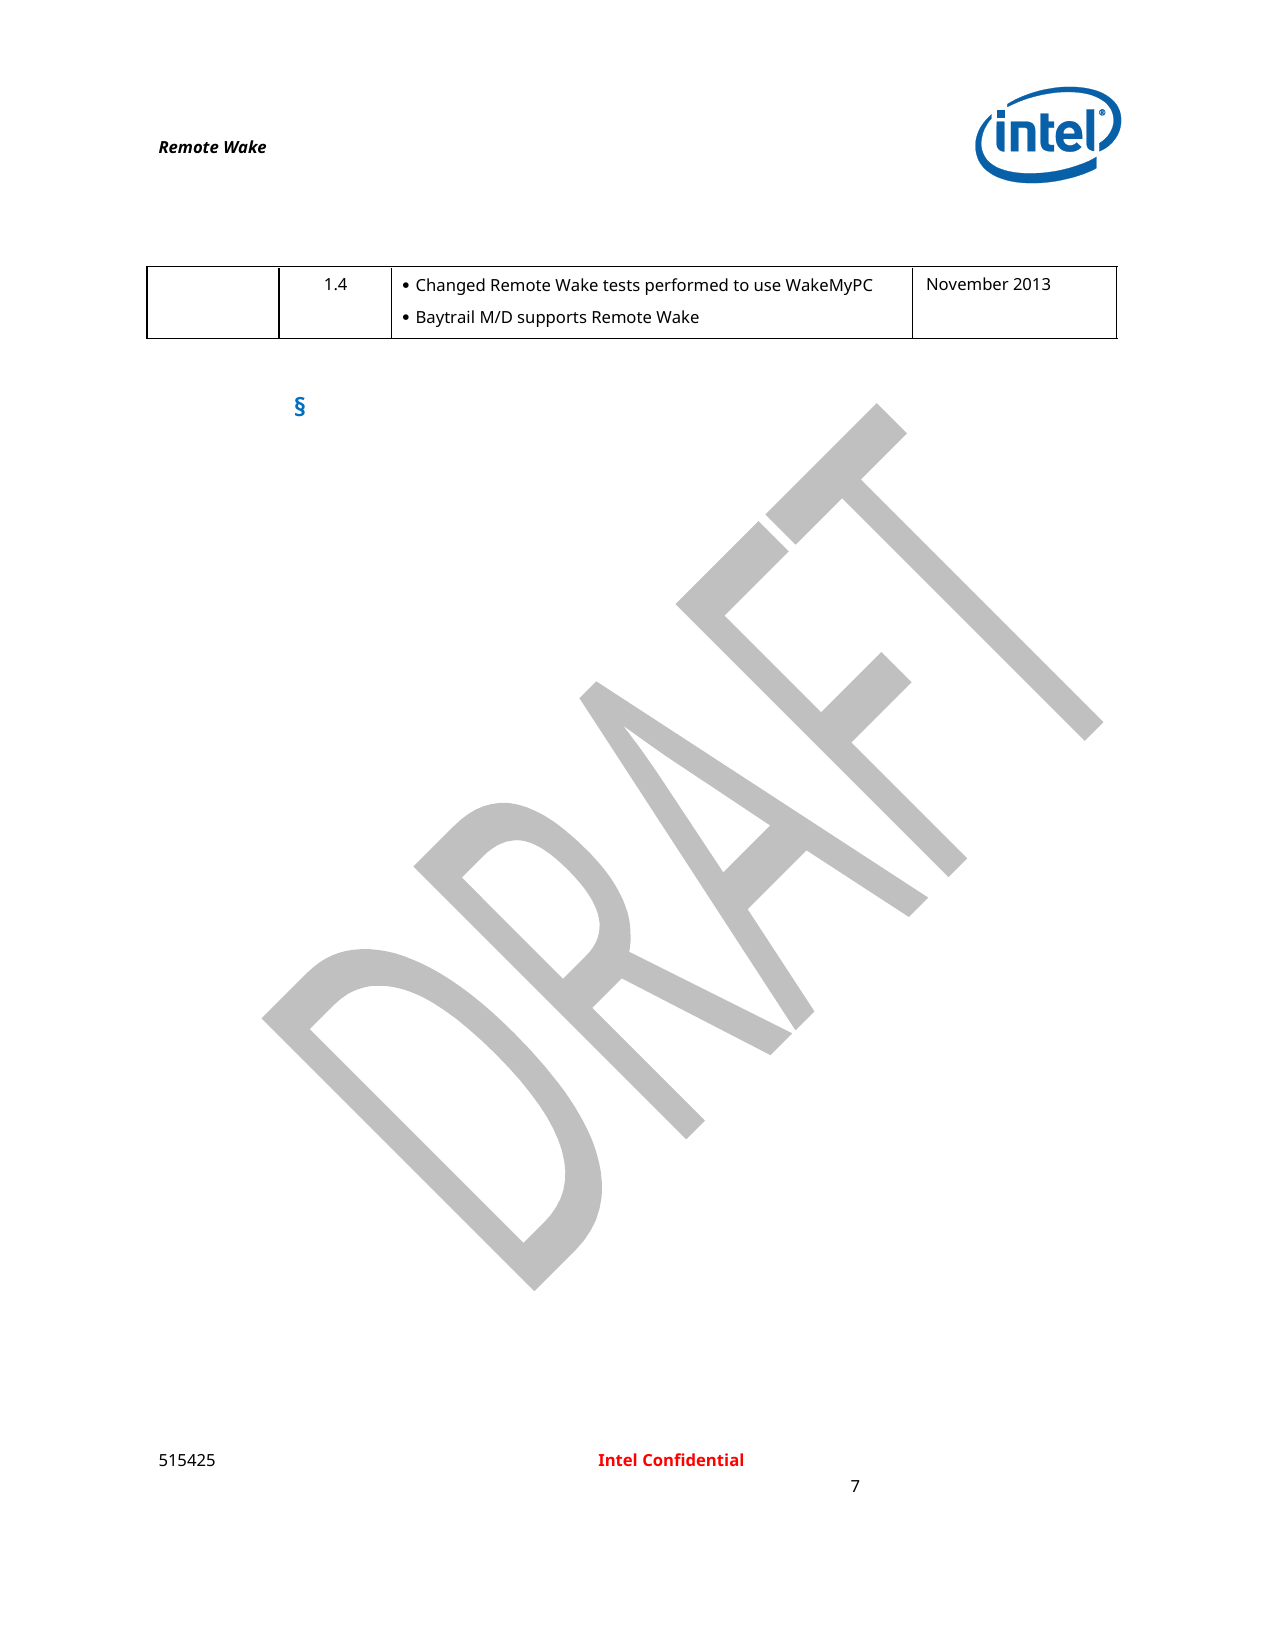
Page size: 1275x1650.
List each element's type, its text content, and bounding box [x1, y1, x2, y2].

table_cell November 2013 [913, 267, 1116, 338]
table_cell 1.4 [280, 267, 391, 338]
table_cell Changed Remote Wake tests performed to use WakeMyPC Baytrail M/D supports Remote Wake [392, 267, 912, 338]
table_cell [148, 267, 279, 338]
text § [294, 389, 1117, 423]
